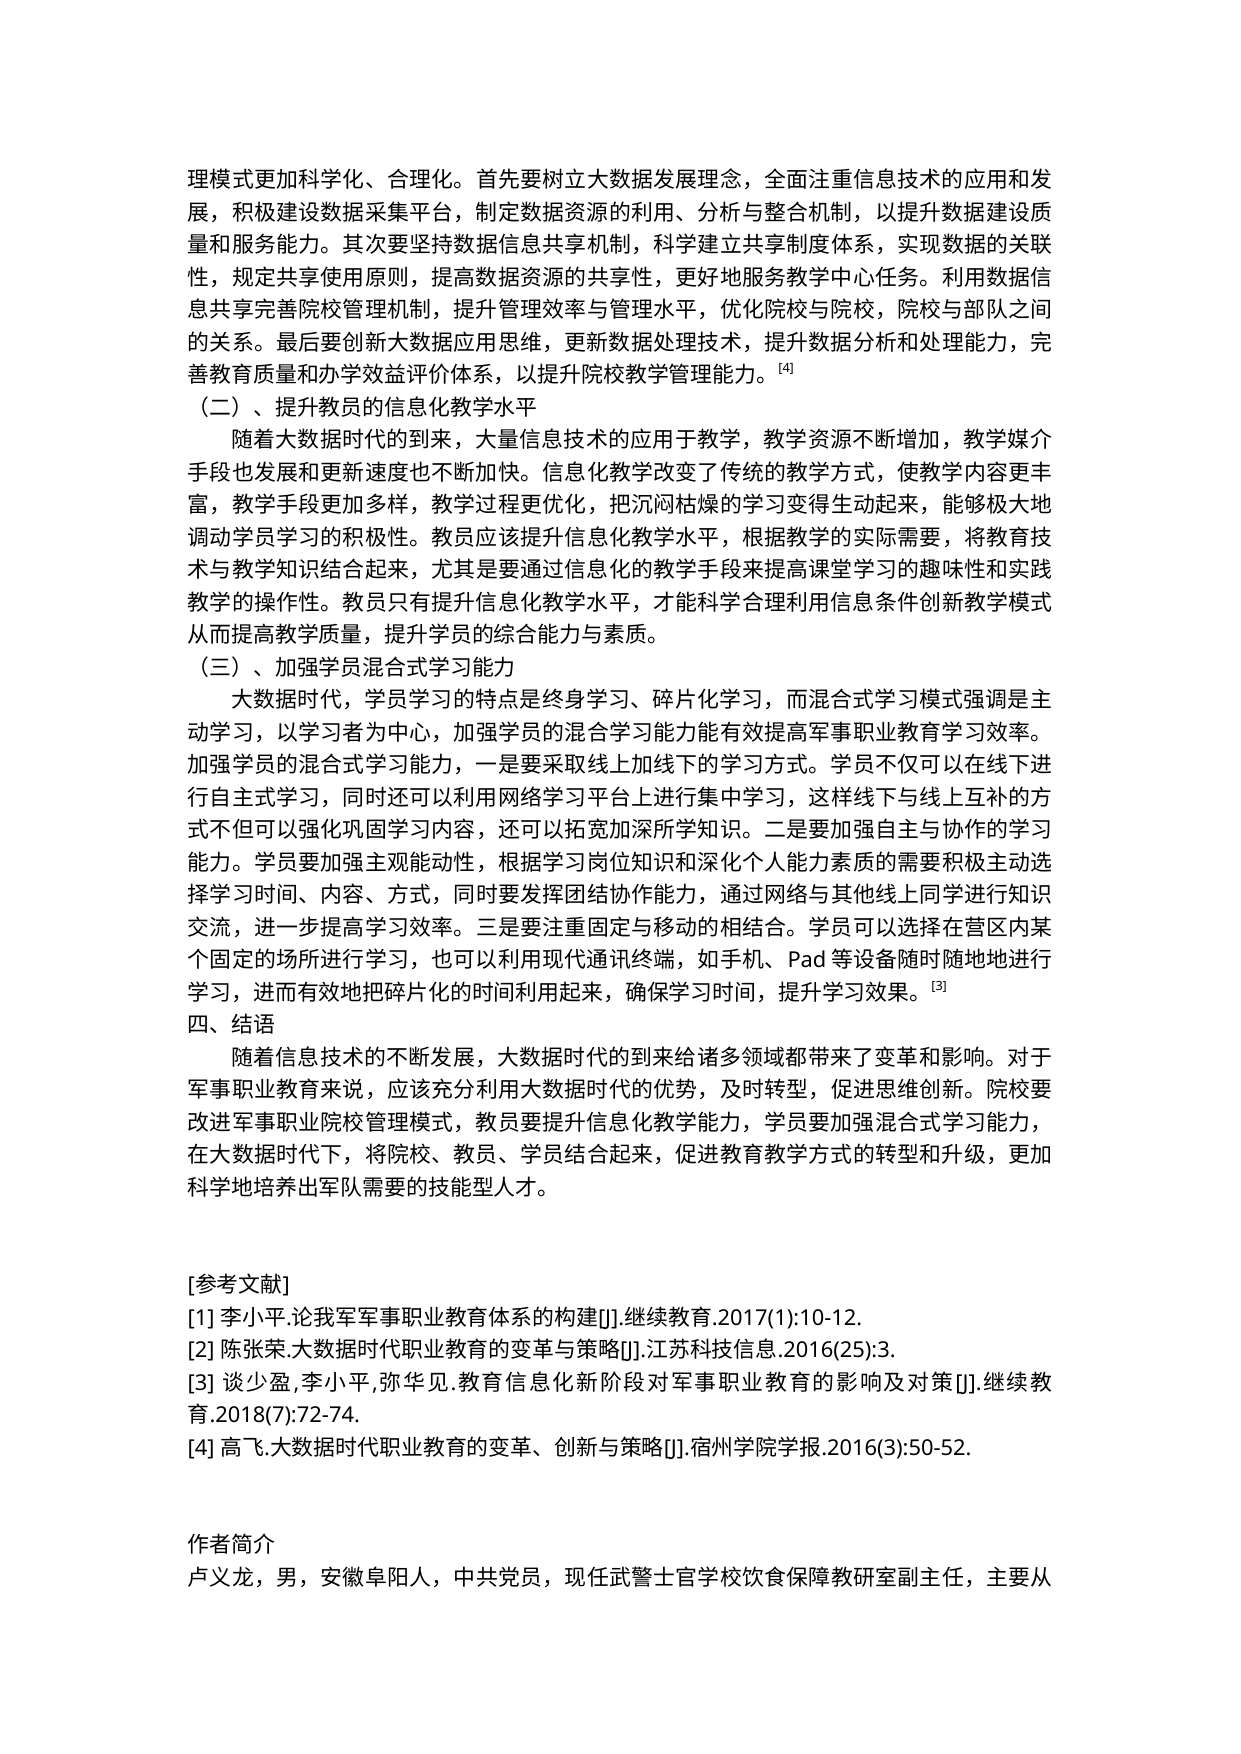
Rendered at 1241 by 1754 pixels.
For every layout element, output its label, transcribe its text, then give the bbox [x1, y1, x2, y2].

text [187, 1559, 1053, 1592]
text 作者简介 [187, 1527, 1053, 1559]
text [1] 李小平.论我军军事职业教育体系的构建[J].继续教育.2017(1):10-12. [187, 1299, 1053, 1332]
text 四、结语 [187, 1007, 1053, 1039]
text [3] 谈少盈,李小平,弥华见.教育信息化新阶段对军事职业教育的影响及对策[J].继续教育.2018(7):72-74. [187, 1364, 1053, 1429]
text 大数据时代，学员学习的特点是终身学习、碎片化学习，而混合式学习模式强调是主动学习，以学习者为中心，加强学员的混合学习能力能有效提高军事职业教育学习效率。加强学员的混合式学习能力，一是要采取线上加线下的学习方式。学员不仅可以在线下进行自主式学习，同时还可以利用网络学习平台上进行集中学习，这样线下与线上互补的方式不但可以强化巩固学习内容，还可以拓宽加深所学知识。二是要加强自主与协作的学习能力。学员要加强主观能动性，根据学习岗位知识和深化个人能力素质的需要积极主动选择学习时间、内容、方式，同时要发挥团结协作能力，通过网络与其他线上同学进行知识交流，进一步提高学习效率。三是要注重固定与移动的相结合。学员可以选择在营区内某个固定的场所进行学习，也可以利用现代通讯终端，如手机、Pad等设备随时随地地进行学习，进而有效地把碎片化的时间利用起来，确保学习时间，提升学习效果。[3] [187, 682, 1053, 1007]
text （二）、提升教员的信息化教学水平 [187, 389, 1053, 422]
text [2] 陈张荣.大数据时代职业教育的变革与策略[J].江苏科技信息.2016(25):3. [187, 1332, 1053, 1364]
text 随着大数据时代的到来，大量信息技术的应用于教学，教学资源不断增加，教学媒介手段也发展和更新速度也不断加快。信息化教学改变了传统的教学方式，使教学内容更丰富，教学手段更加多样，教学过程更优化，把沉闷枯燥的学习变得生动起来，能够极大地调动学员学习的积极性。教员应该提升信息化教学水平，根据教学的实际需要，将教育技术与教学知识结合起来，尤其是要通过信息化的教学手段来提高课堂学习的趣味性和实践教学的操作性。教员只有提升信息化教学水平，才能科学合理利用信息条件创新教学模式，从而提高教学质量，提升学员的综合能力与素质。 [187, 422, 1053, 649]
text [参考文献] [187, 1267, 1053, 1299]
text 随着信息技术的不断发展，大数据时代的到来给诸多领域都带来了变革和影响。对于军事职业教育来说，应该充分利用大数据时代的优势，及时转型，促进思维创新。院校要改进军事职业院校管理模式，教员要提升信息化教学能力，学员要加强混合式学习能力，在大数据时代下，将院校、教员、学员结合起来，促进教育教学方式的转型和升级，更加科学地培养出军队需要的技能型人才。 [187, 1039, 1053, 1202]
text （三）、加强学员混合式学习能力 [187, 649, 1053, 682]
text [4] 高飞.大数据时代职业教育的变革、创新与策略[J].宿州学院学报.2016(3):50-52. [187, 1429, 1053, 1462]
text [187, 162, 1053, 389]
